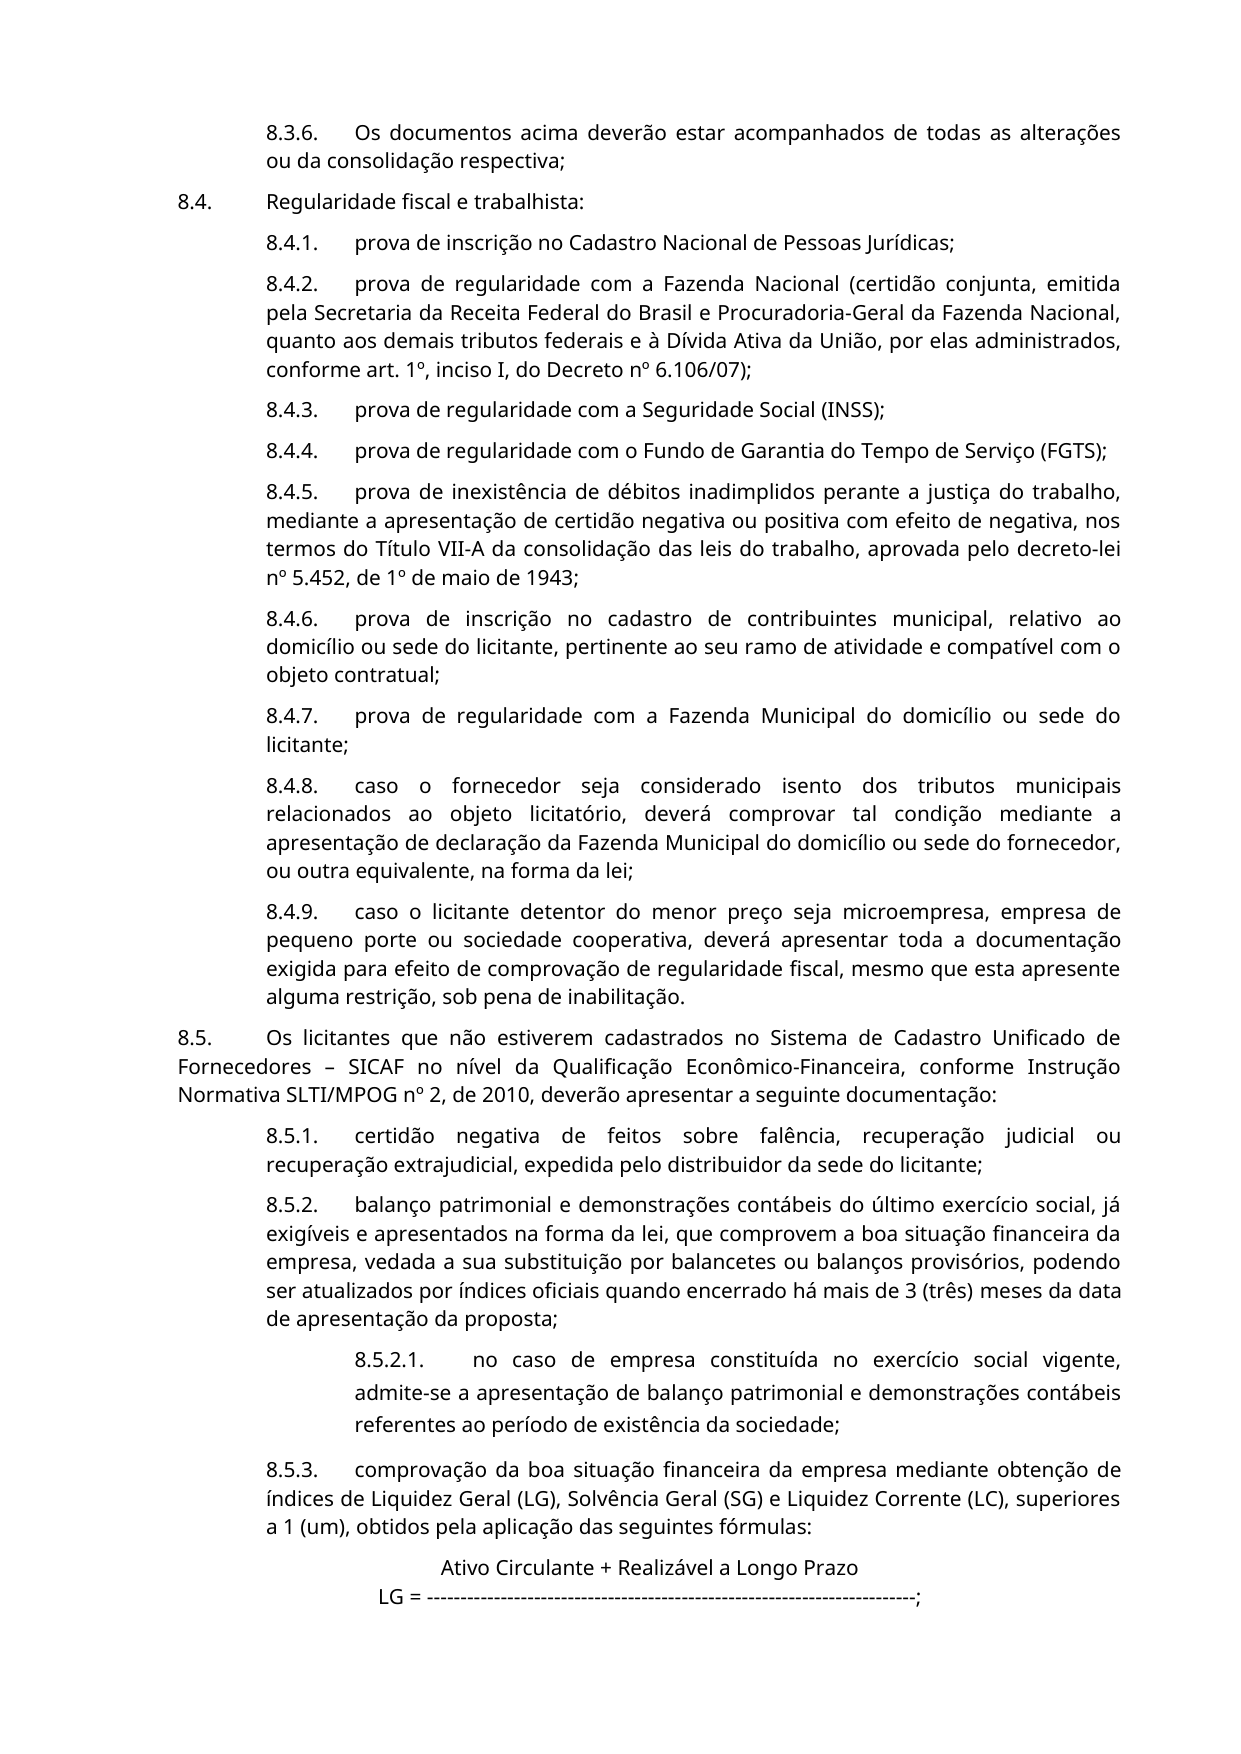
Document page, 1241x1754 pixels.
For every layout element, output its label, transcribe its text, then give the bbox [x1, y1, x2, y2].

list prova de regularidade com a Seguridade Social (INSS); [266, 396, 1122, 424]
list balanço patrimonial e demonstrações contábeis do último exercício social, já exigíveis e apresentados na forma da lei, que comprovem a boa situação financeira da empresa, vedada a sua substituição por balancetes ou balanços provisórios, podendo ser atualizados por índices oficiais quando encerrado há mais de 3 (três) meses da data de apresentação da proposta; [266, 1191, 1122, 1333]
list caso o licitante detentor do menor preço seja microempresa, empresa de pequeno porte ou sociedade cooperativa, deverá apresentar toda a documentação exigida para efeito de comprovação de regularidade fiscal, mesmo que esta apresente alguma restrição, sob pena de inabilitação. [266, 897, 1122, 1011]
list Os documentos acima deverão estar acompanhados de todas as alterações ou da consolidação respectiva; [266, 118, 1122, 175]
list prova de regularidade com a Fazenda Municipal do domicílio ou sede do licitante; [266, 702, 1122, 758]
list caso o fornecedor seja considerado isento dos tributos municipais relacionados ao objeto licitatório, deverá comprovar tal condição mediante a apresentação de declaração da Fazenda Municipal do domicílio ou sede do fornecedor, ou outra equivalente, na forma da lei; [266, 771, 1122, 885]
list prova de regularidade com o Fundo de Garantia do Tempo de Serviço (FGTS); [266, 437, 1122, 465]
list certidão negativa de feitos sobre falência, recuperação judicial ou recuperação extrajudicial, expedida pelo distribuidor da sede do licitante; [266, 1121, 1122, 1178]
list prova de inscrição no Cadastro Nacional de Pessoas Jurídicas; [266, 228, 1122, 257]
list no caso de empresa constituída no exercício social vigente, admite-se a apresentação de balanço patrimonial e demonstrações contábeis referentes ao período de existência da sociedade; [354, 1345, 1122, 1439]
text Ativo Circulante + Realizável a Longo Prazo [177, 1553, 1122, 1582]
list Regularidade fiscal e trabalhista: [177, 187, 1122, 216]
list comprovação da boa situação financeira da empresa mediante obtenção de índices de Liquidez Geral (LG), Solvência Geral (SG) e Liquidez Corrente (LC), superiores a 1 (um), obtidos pela aplicação das seguintes fórmulas: [266, 1456, 1122, 1541]
list prova de regularidade com a Fazenda Nacional (certidão conjunta, emitida pela Secretaria da Receita Federal do Brasil e Procuradoria-Geral da Fazenda Nacional, quanto aos demais tributos federais e à Dívida Ativa da União, por elas administrados, conforme art. 1º, inciso I, do Decreto nº 6.106/07); [266, 269, 1122, 383]
text LG = -------------------------------------------------------------------------; [177, 1582, 1122, 1610]
list Os licitantes que não estiverem cadastrados no Sistema de Cadastro Unificado de Fornecedores – SICAF no nível da Qualificação Econômico-Financeira, conforme Instrução Normativa SLTI/MPOG nº 2, de 2010, deverão apresentar a seguinte documentação: [177, 1023, 1122, 1109]
list prova de inexistência de débitos inadimplidos perante a justiça do trabalho, mediante a apresentação de certidão negativa ou positiva com efeito de negativa, nos termos do Título VII-A da consolidação das leis do trabalho, aprovada pelo decreto-lei nº 5.452, de 1º de maio de 1943; [266, 477, 1122, 591]
list prova de inscrição no cadastro de contribuintes municipal, relativo ao domicílio ou sede do licitante, pertinente ao seu ramo de atividade e compatível com o objeto contratual; [266, 604, 1122, 689]
